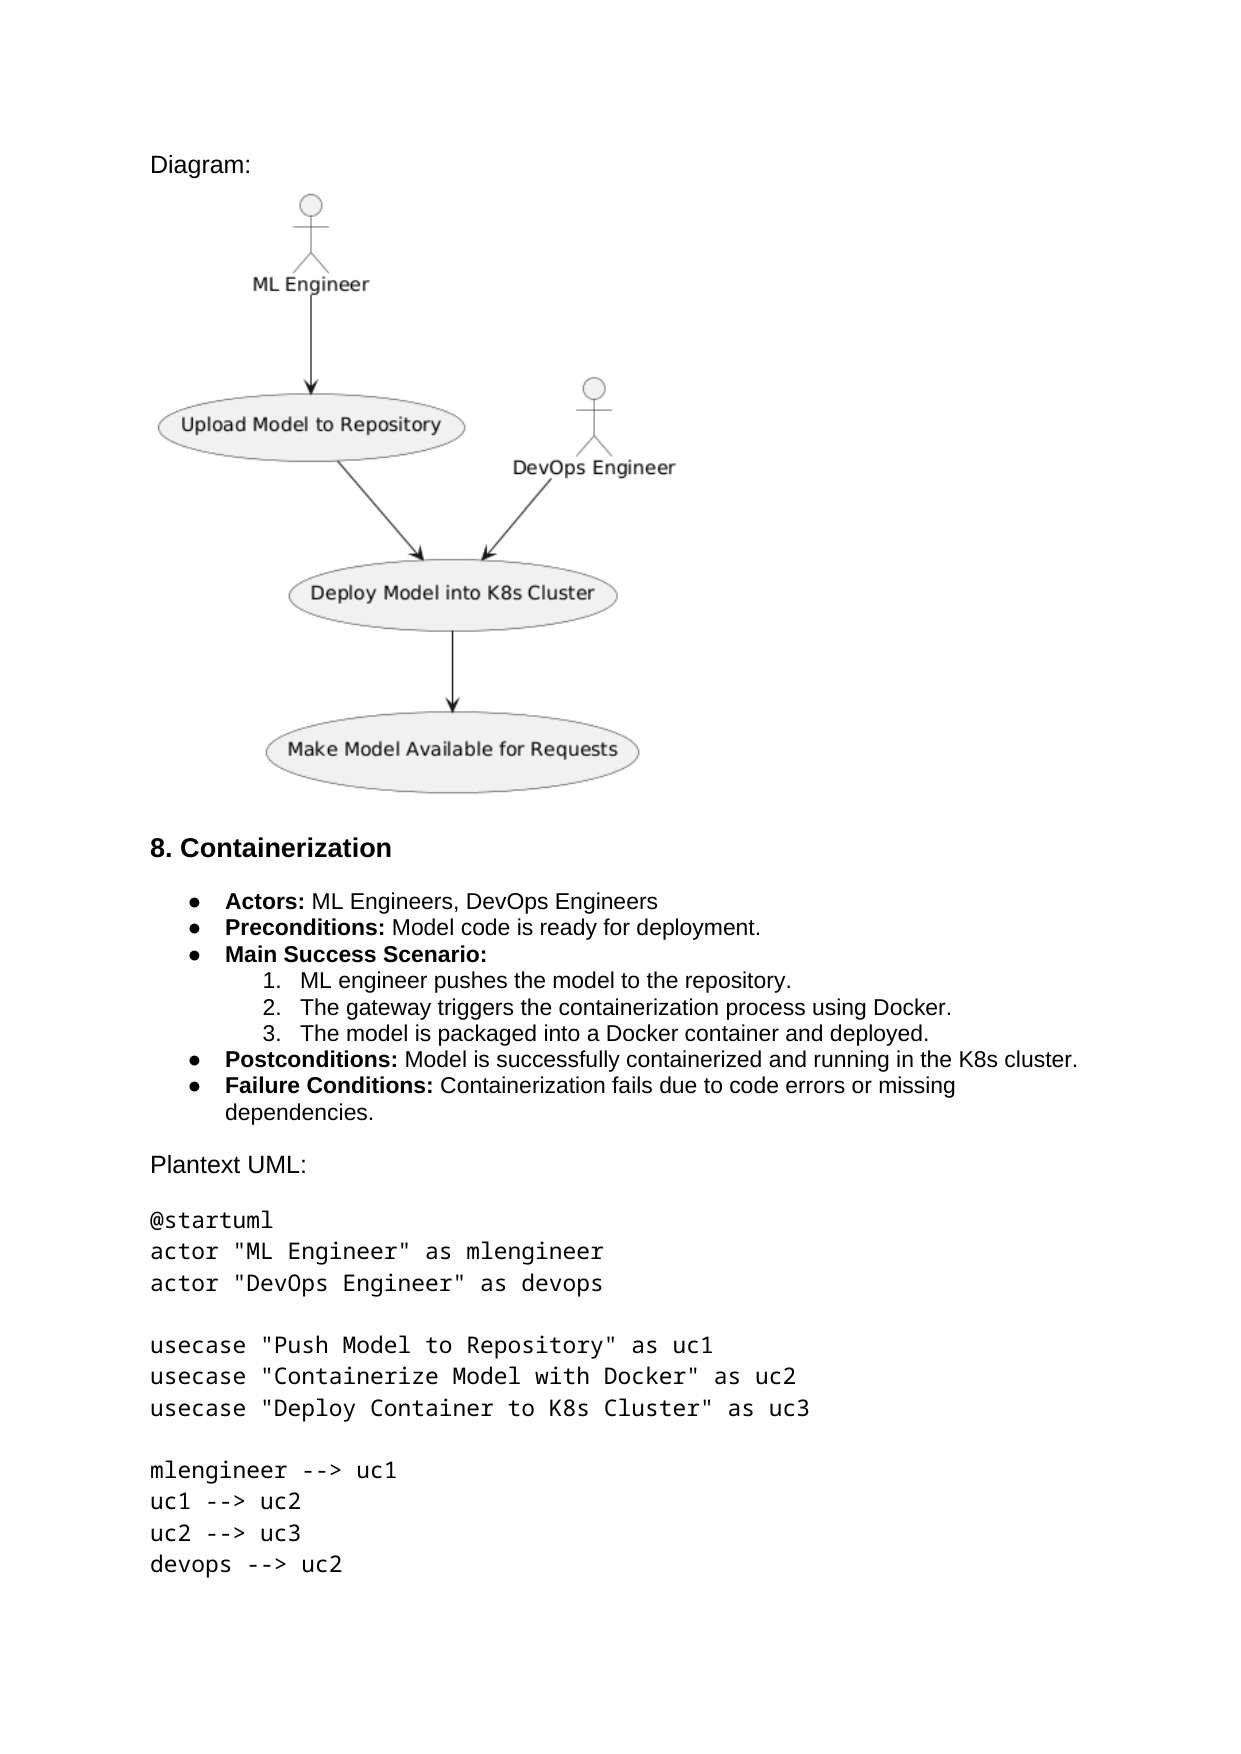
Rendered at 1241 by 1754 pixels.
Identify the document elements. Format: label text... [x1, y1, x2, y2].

list Main Success Scenario: [187, 941, 1090, 967]
list Actors: ML Engineers, DevOps Engineers [187, 888, 1090, 914]
text actor "DevOps Engineer" as devops [150, 1266, 1090, 1298]
text @startuml [150, 1204, 1090, 1235]
list Preconditions: Model code is ready for deployment. [187, 914, 1090, 941]
list Failure Conditions: Containerization fails due to code errors or missing dependencies. [187, 1072, 1090, 1125]
text actor "ML Engineer" as mlengineer [150, 1235, 1090, 1266]
text usecase "Containerize Model with Docker" as uc2 [150, 1360, 1090, 1391]
list The model is packaged into a Docker container and deployed. [262, 1020, 1090, 1046]
subtitle Plantext UML: [150, 1150, 1090, 1179]
subtitle Diagram: [150, 150, 1090, 179]
picture [150, 187, 684, 799]
text uc2 --> uc3 [150, 1516, 1090, 1548]
text mlengineer --> uc1 [150, 1454, 1090, 1485]
list Postconditions: Model is successfully containerized and running in the K8s cluster. [187, 1046, 1090, 1072]
text usecase "Deploy Container to K8s Cluster" as uc3 [150, 1391, 1090, 1423]
list The gateway triggers the containerization process using Docker. [262, 993, 1090, 1020]
text devops --> uc2 [150, 1548, 1090, 1579]
list ML engineer pushes the model to the repository. [262, 967, 1090, 993]
text uc1 --> uc2 [150, 1485, 1090, 1516]
subtitle 8. Containerization [150, 832, 1090, 863]
text usecase "Push Model to Repository" as uc1 [150, 1329, 1090, 1360]
